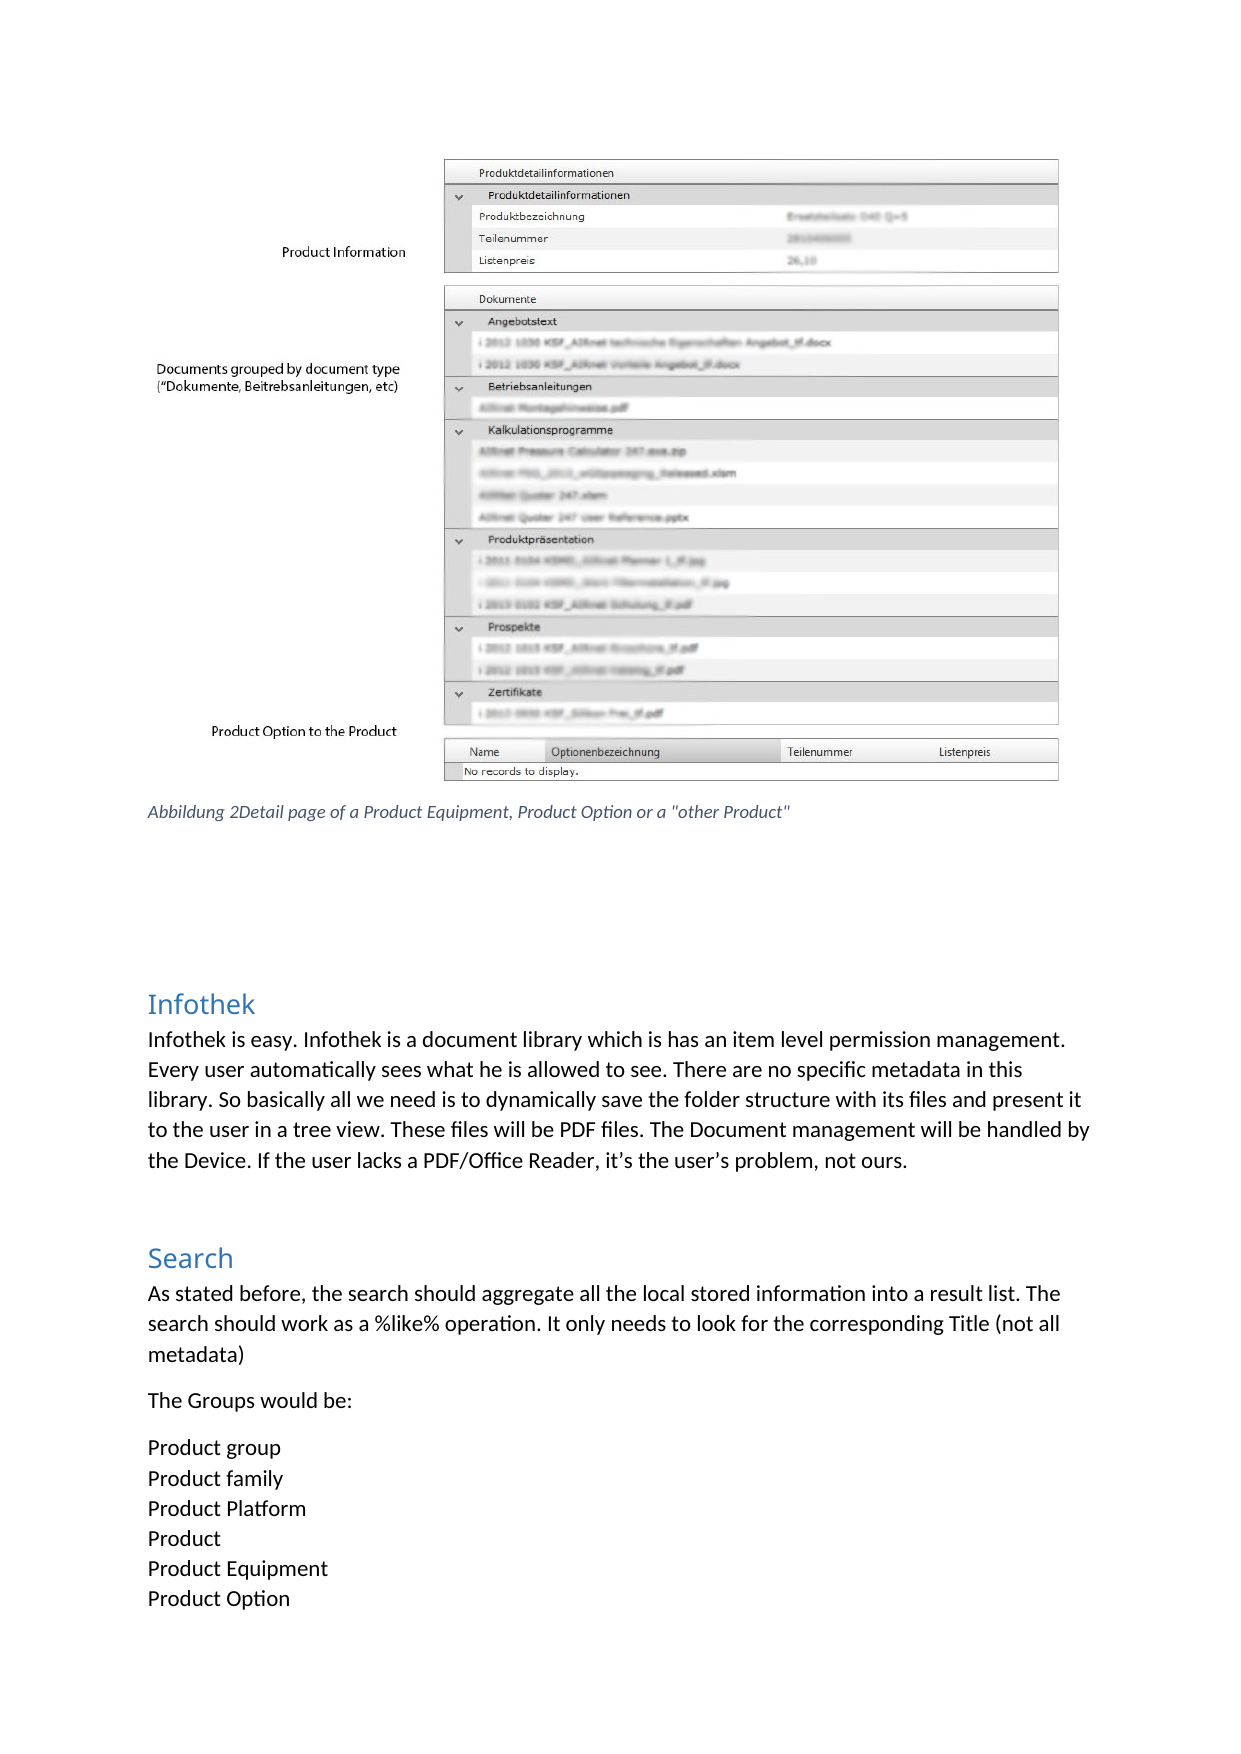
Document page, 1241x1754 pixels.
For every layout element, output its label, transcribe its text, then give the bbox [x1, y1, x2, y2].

text Abbildung 2Detail page of a Product Equipment, Product Option or a "other Product" [148, 801, 1093, 824]
text Product Equipment [148, 1554, 1093, 1582]
subtitle Search [148, 1239, 1093, 1276]
picture [147, 147, 1093, 782]
text Infothek is easy. Infothek is a document library which is has an item level permission management. Every user automatically sees what he is allowed to see. There are no specific metadata in this library. So basically all we need is to dynamically save the folder structure with its files and present it to the user in a tree view. These files will be PDF files. The Document management will be handled by the Device. If the user lacks a PDF/Office Reader, it’s the user’s problem, not ours. [148, 1025, 1093, 1174]
text Product Option [148, 1584, 1093, 1612]
text Product [148, 1524, 1093, 1552]
text As stated before, the search should aggregate all the local stored information into a result list. The search should work as a %like% operation. It only needs to look for the corresponding Title (not all metadata) [148, 1279, 1093, 1368]
text Product family [148, 1464, 1093, 1492]
text Product Platform [148, 1494, 1093, 1522]
text The Groups would be: [148, 1387, 1093, 1414]
subtitle Infothek [148, 985, 1093, 1022]
text Product group [148, 1433, 1093, 1461]
